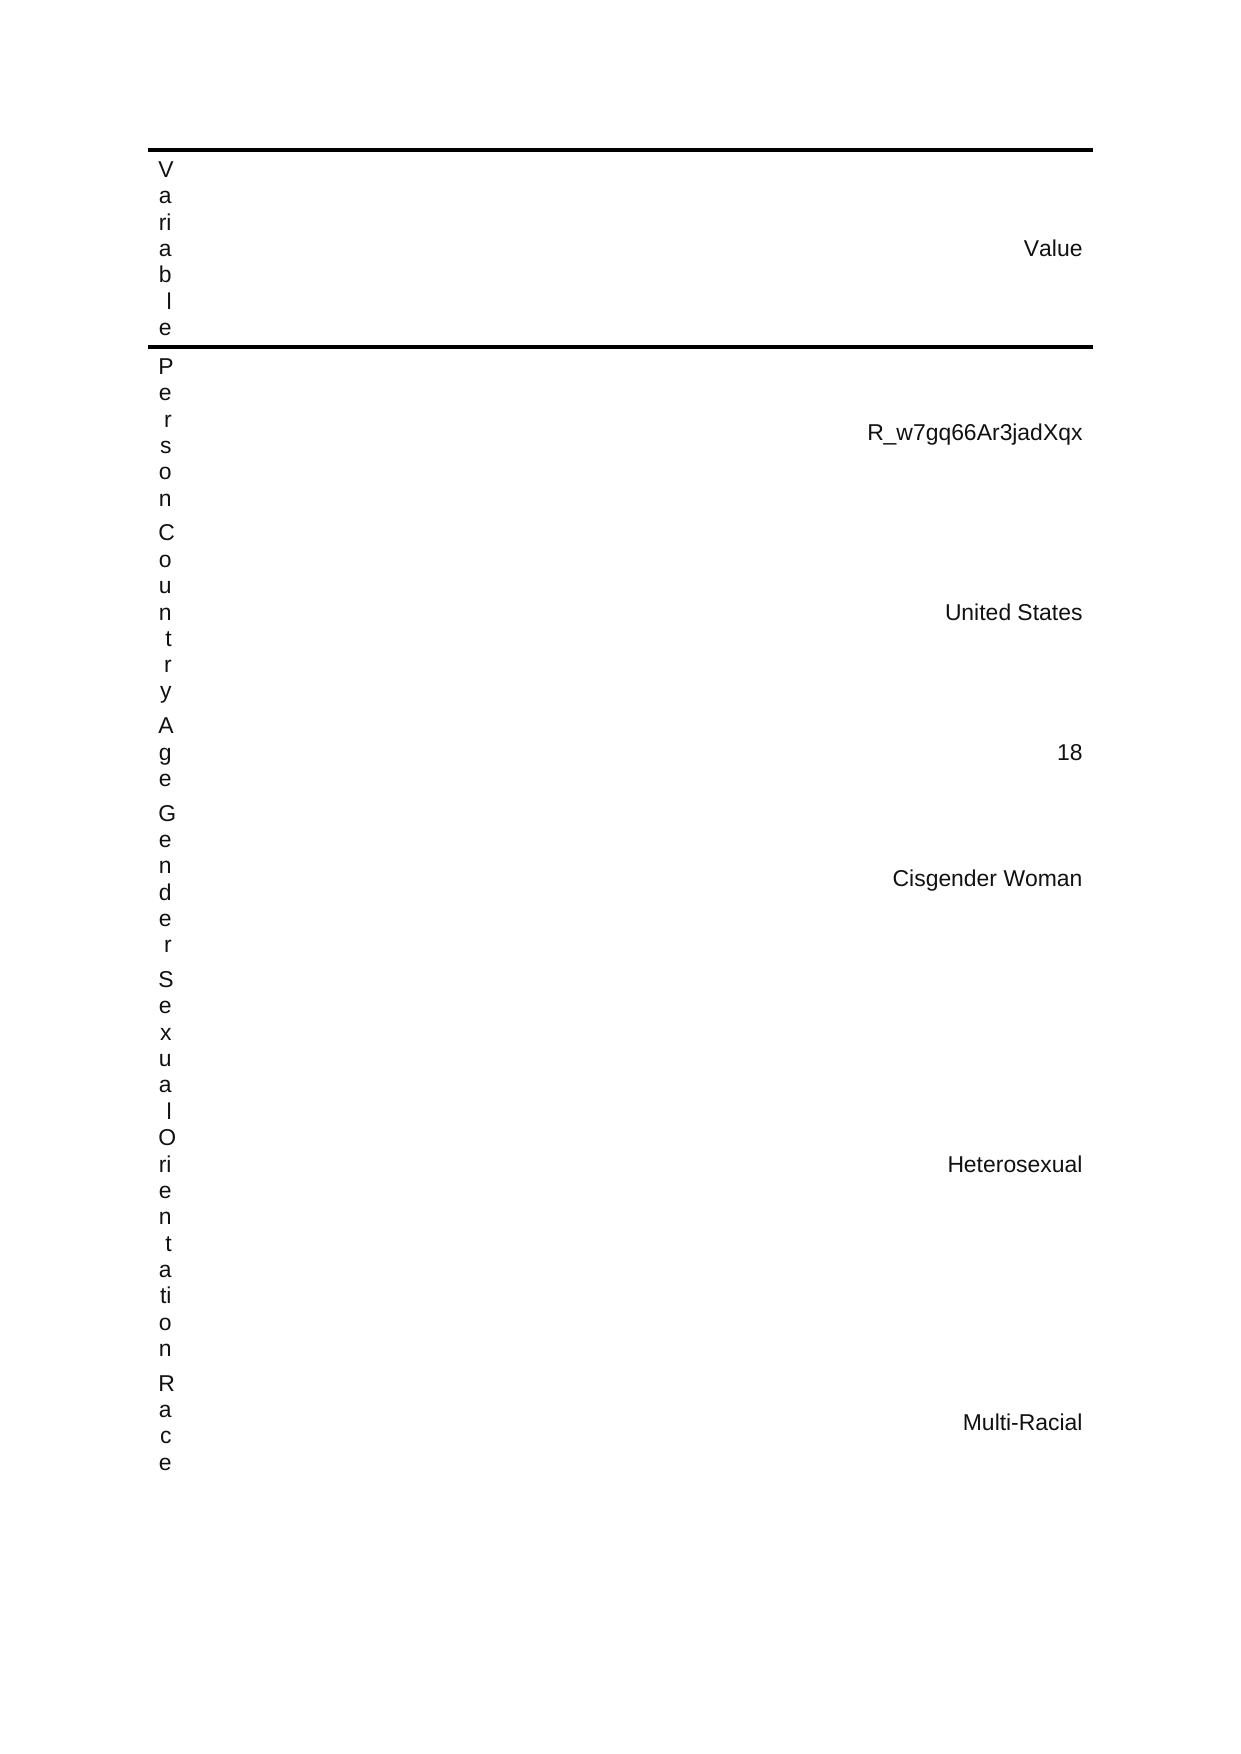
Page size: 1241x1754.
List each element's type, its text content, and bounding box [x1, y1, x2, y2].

table_cell Cisgender Woman [182, 795, 1093, 962]
table_cell 18 [182, 708, 1093, 795]
table_cell Sexual Orientation [148, 962, 182, 1366]
table_cell Person [148, 349, 182, 515]
table_cell Heterosexual [182, 962, 1093, 1366]
table_header Value [182, 152, 1093, 344]
table_cell Age [148, 708, 182, 795]
table_cell Gender [148, 795, 182, 962]
table_cell United States [182, 515, 1093, 708]
table_header Variable [148, 152, 182, 344]
table_cell Multi-Racial [182, 1366, 1093, 1479]
table_cell R_w7gq66Ar3jadXqx [182, 349, 1093, 515]
table_cell Country [148, 515, 182, 708]
table_cell Race [148, 1366, 182, 1479]
